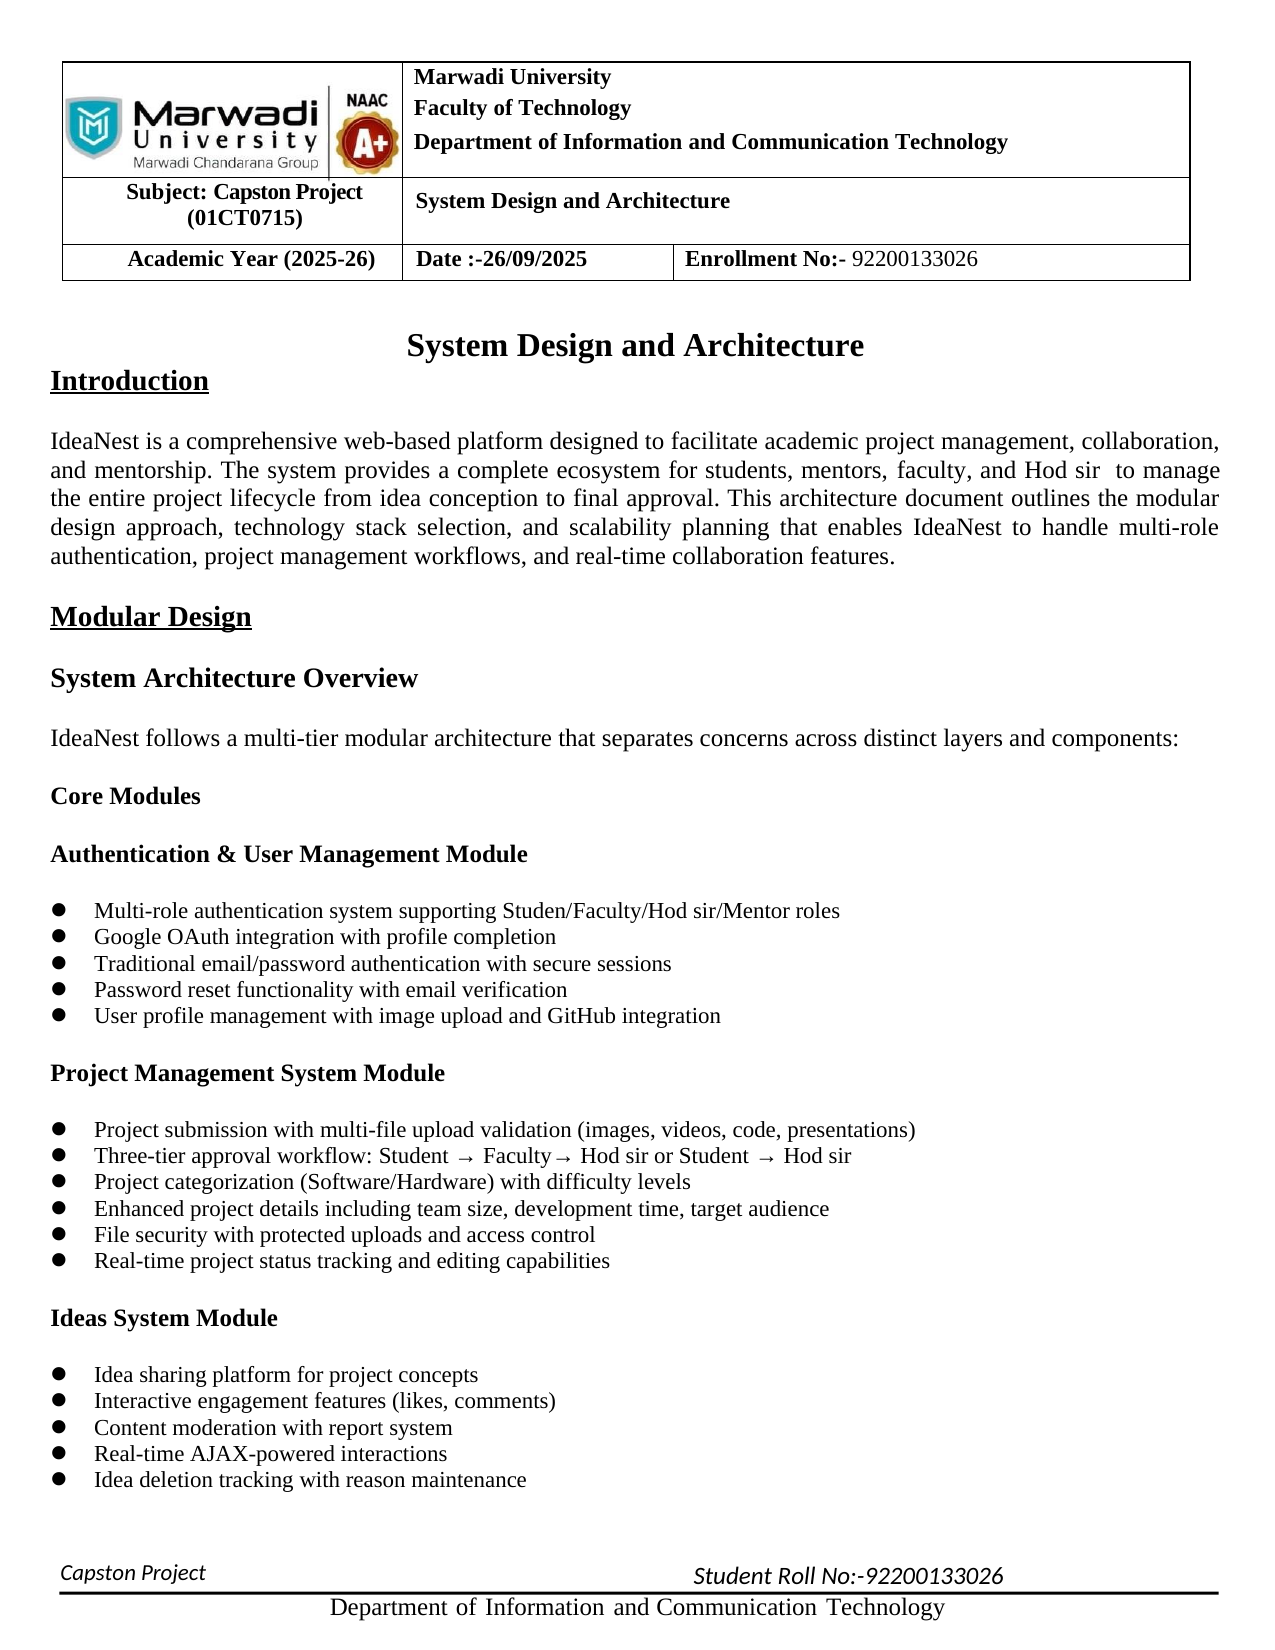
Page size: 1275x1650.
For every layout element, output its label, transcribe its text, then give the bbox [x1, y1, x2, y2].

list Content moderation with report system [50, 1414, 1221, 1440]
list Enhanced project details including team size, development time, target audience [50, 1195, 1221, 1221]
text IdeaNest is a comprehensive web-based platform designed to facilitate academic project management, collaboration, and mentorship. The system provides a complete ecosystem for students, mentors, faculty, and Hod sir to manage the entire project lifecycle from idea conception to final approval. This architecture document outlines the modular design approach, technology stack selection, and scalability planning that enables IdeaNest to handle multi-role authentication, project management workflows, and real-time collaboration features. [50, 426, 1221, 570]
list Traditional email/password authentication with secure sessions [50, 949, 1221, 976]
subtitle Core Modules [50, 781, 1221, 810]
list Idea sharing platform for project concepts [50, 1361, 1221, 1387]
list Password reset functionality with email verification [50, 976, 1221, 1002]
text IdeaNest follows a multi-tier modular architecture that separates concerns across distinct layers and components: [50, 723, 1221, 752]
list Multi-role authentication system supporting Studen/Faculty/Hod sir/Mentor roles [50, 897, 1221, 923]
subtitle Modular Design [50, 599, 1221, 632]
subtitle System Architecture Overview [50, 662, 1221, 694]
text Ideas System Module [50, 1303, 1221, 1332]
picture [63, 82, 402, 177]
list File security with protected uploads and access control [50, 1221, 1221, 1247]
list Google OAuth integration with profile completion [50, 923, 1221, 949]
list Interactive engagement features (likes, comments) [50, 1387, 1221, 1414]
list Idea deletion tracking with reason maintenance [50, 1466, 1221, 1493]
list Real-time project status tracking and editing capabilities [50, 1247, 1221, 1274]
list User profile management with image upload and GitHub integration [50, 1002, 1221, 1029]
list Three-tier approval workflow: Student → Faculty→ Hod sir or Student → Hod sir [50, 1142, 1221, 1168]
subtitle Introduction [50, 363, 1221, 397]
list Project submission with multi-file upload validation (images, videos, code, presentations) [50, 1116, 1221, 1142]
list Real-time AJAX-powered interactions [50, 1440, 1221, 1466]
text Authentication & User Management Module [50, 839, 1221, 868]
subtitle System Design and Architecture [50, 325, 1221, 363]
text Project Management System Module [50, 1058, 1221, 1087]
picture [63, 178, 402, 183]
list Project categorization (Software/Hardware) with difficulty levels [50, 1168, 1221, 1195]
